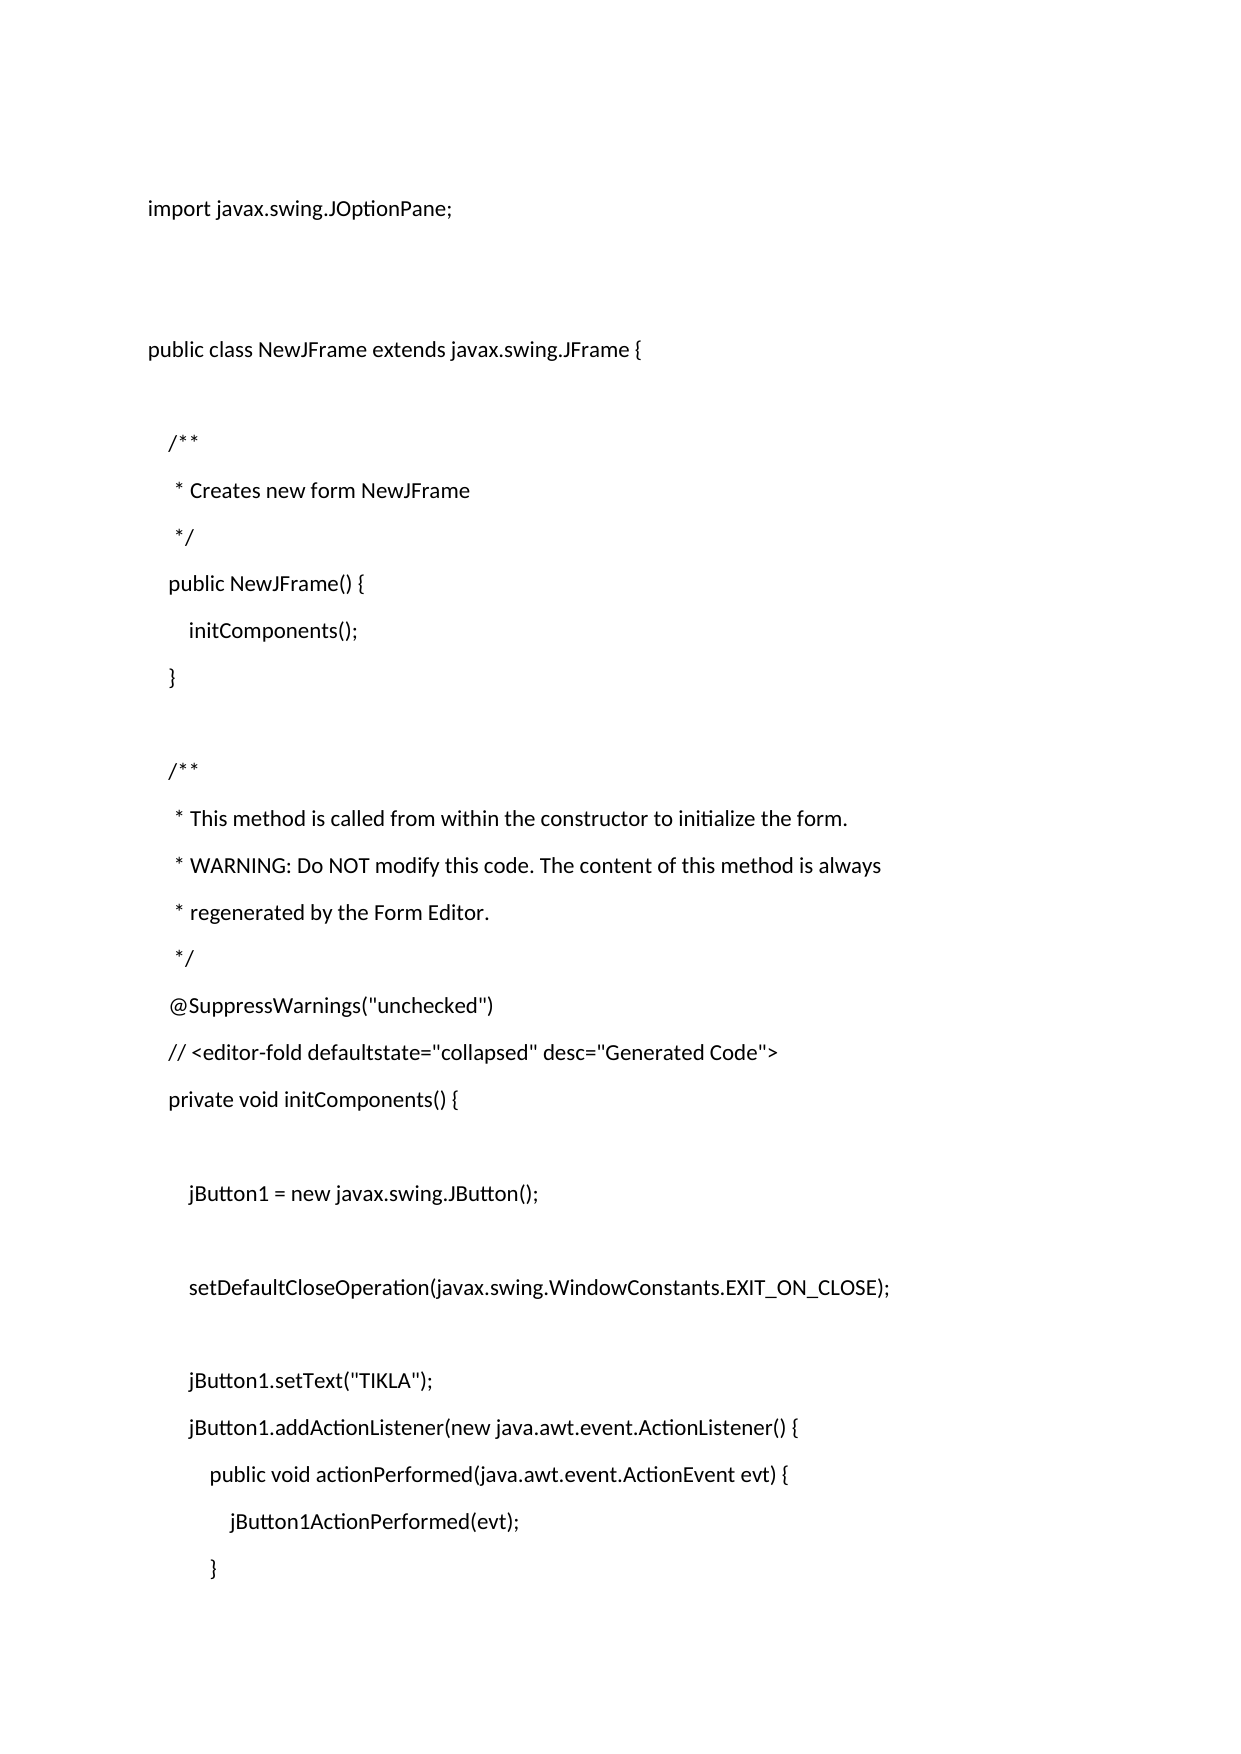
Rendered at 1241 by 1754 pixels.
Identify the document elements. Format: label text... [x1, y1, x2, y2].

text */ [148, 523, 1093, 551]
text public void actionPerformed(java.awt.event.ActionEvent evt) { [148, 1460, 1093, 1488]
text /** [148, 757, 1093, 785]
text jButton1.addActionListener(new java.awt.event.ActionListener() { [148, 1413, 1093, 1441]
text */ [148, 944, 1093, 972]
text * Creates new form NewJFrame [148, 476, 1093, 504]
text import javax.swing.JOptionPane; [148, 194, 1093, 222]
text initComponents(); [148, 616, 1093, 644]
text public NewJFrame() { [148, 569, 1093, 597]
text jButton1ActionPerformed(evt); [148, 1507, 1093, 1535]
text @SuppressWarnings("unchecked") [148, 991, 1093, 1019]
text } [148, 663, 1093, 691]
text } [148, 1554, 1093, 1582]
text jButton1 = new javax.swing.JButton(); [148, 1179, 1093, 1207]
text setDefaultCloseOperation(javax.swing.WindowConstants.EXIT_ON_CLOSE); [148, 1273, 1093, 1301]
text * regenerated by the Form Editor. [148, 898, 1093, 926]
text // <editor-fold defaultstate="collapsed" desc="Generated Code"> [148, 1038, 1093, 1066]
text * This method is called from within the constructor to initialize the form. [148, 804, 1093, 832]
text public class NewJFrame extends javax.swing.JFrame { [148, 335, 1093, 363]
text jButton1.setText("TIKLA"); [148, 1366, 1093, 1394]
text * WARNING: Do NOT modify this code. The content of this method is always [148, 851, 1093, 879]
text /** [148, 429, 1093, 457]
text private void initComponents() { [148, 1085, 1093, 1113]
